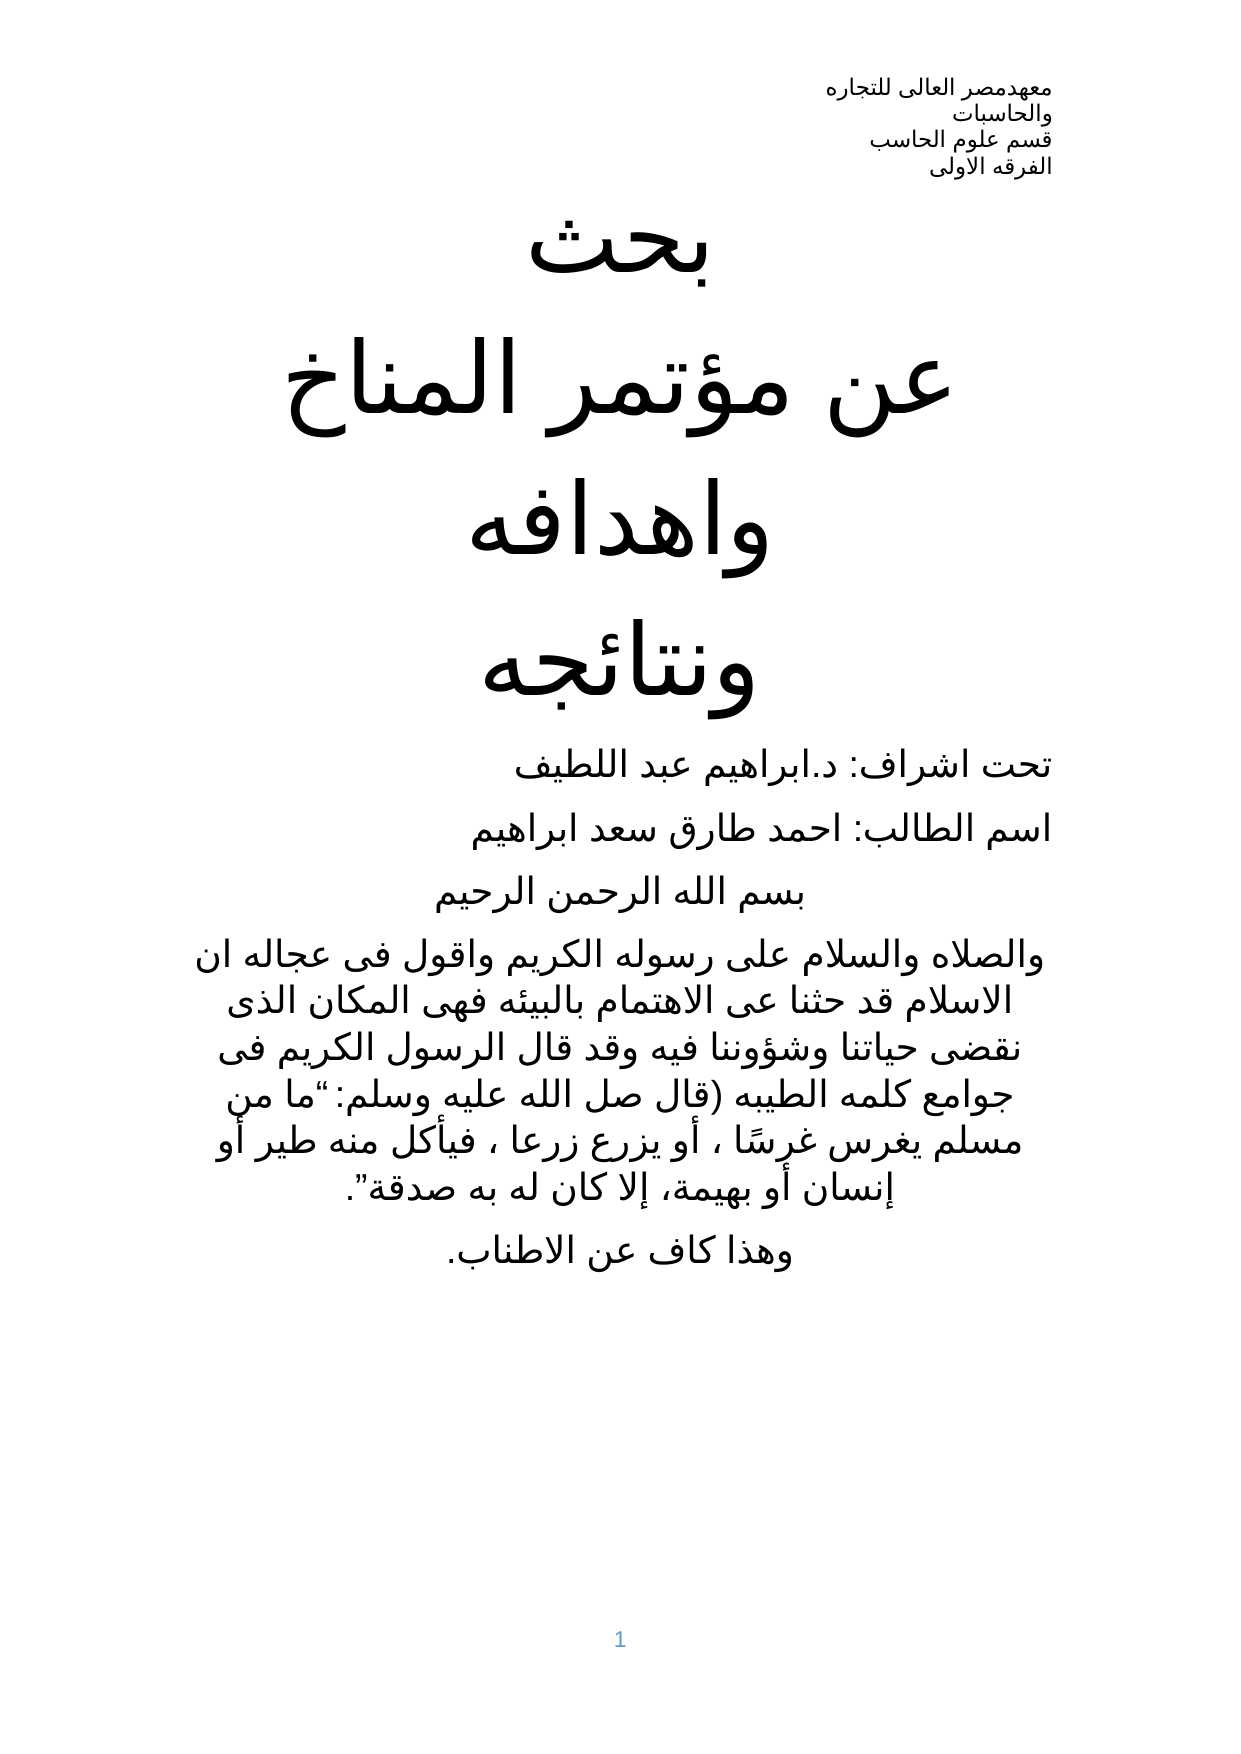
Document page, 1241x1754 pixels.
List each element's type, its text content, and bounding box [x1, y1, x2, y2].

text واهدافه [187, 461, 1053, 576]
text وهذا كاف عن الاطناب. [187, 1228, 1053, 1271]
text بسم الله الرحمن الرحيم [187, 869, 1053, 912]
text والصلاه والسلام على رسوله الكريم واقول فى عجاله ان الاسلام قد حثنا عى الاهتمام بالبيئه فهى المكان الذى نقضى حياتنا وشؤوننا فيه وقد قال الرسول الكريم فى جوامع كلمه الطيبه (قال صل الله عليه وسلم: “ما من مسلم يغرس غرسًا ، أو يزرع زرعا ، فيأكل منه طير أو إنسان أو بهيمة، إلا كان له به صدقة”. [187, 932, 1053, 1208]
text ونتائجه [187, 602, 1053, 717]
text عن مؤتمر المناخ [187, 320, 1053, 435]
text تحت اشراف: د.ابراهيم عبد اللطيف [187, 742, 1053, 786]
text اسم الطالب: احمد طارق سعد ابراهيم [187, 806, 1053, 849]
text بحث [187, 179, 1053, 294]
